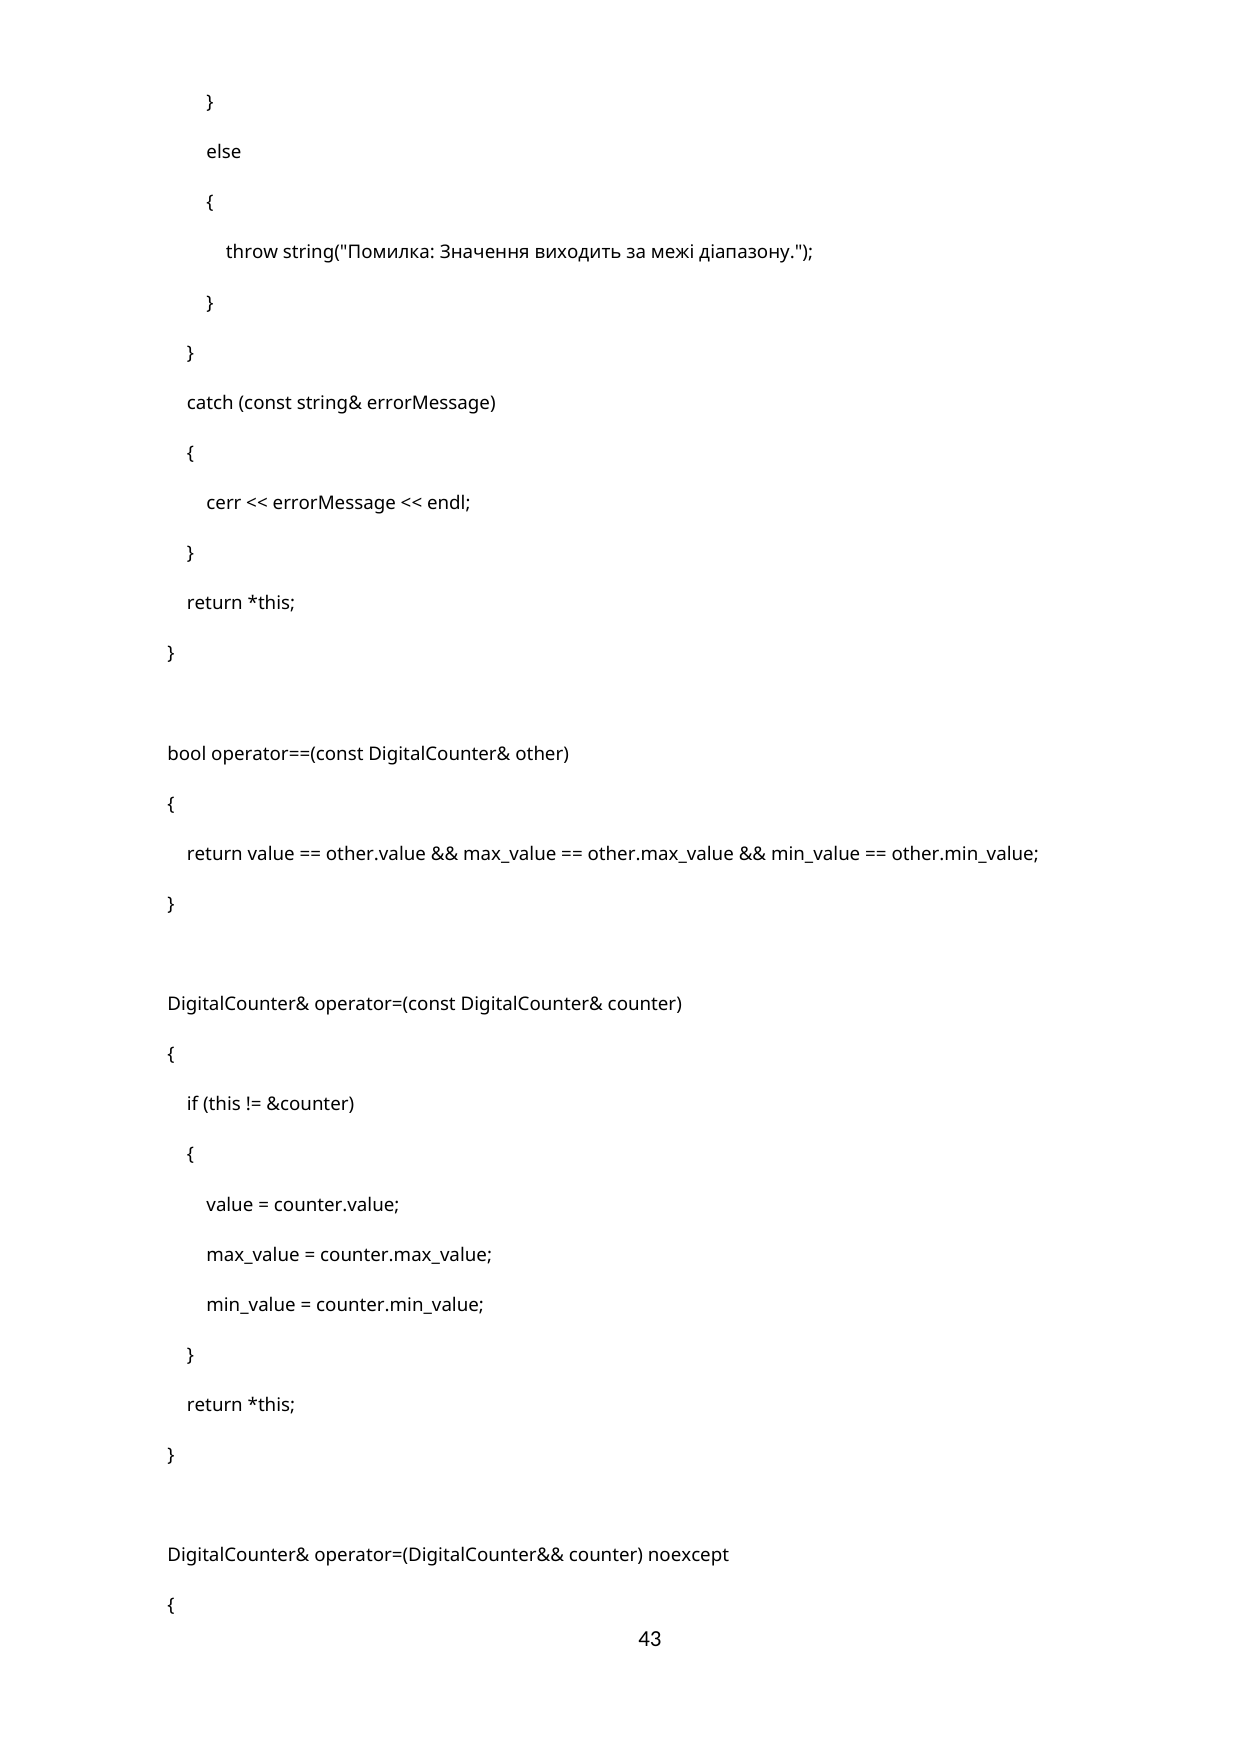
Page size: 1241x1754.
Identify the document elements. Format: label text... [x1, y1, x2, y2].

text bool operator==(const DigitalCounter& other) [148, 740, 1152, 765]
text return value == other.value && max_value == other.max_value && min_value == other.min_value; [148, 840, 1152, 866]
text return *this; [148, 589, 1152, 615]
text cerr << errorMessage << endl; [148, 489, 1152, 515]
text } [148, 88, 1152, 114]
text return *this; [148, 1391, 1152, 1417]
text { [148, 1592, 1152, 1617]
text { [148, 1141, 1152, 1166]
text { [148, 1041, 1152, 1066]
text { [148, 790, 1152, 816]
text } [148, 1341, 1152, 1367]
text min_value = counter.min_value; [148, 1291, 1152, 1317]
text throw string("Помилка: Значення виходить за межі діапазону."); [148, 239, 1152, 264]
text } [148, 289, 1152, 314]
text { [148, 439, 1152, 465]
text } [148, 1441, 1152, 1467]
text else [148, 139, 1152, 164]
text catch (const string& errorMessage) [148, 389, 1152, 415]
text DigitalCounter& operator=(const DigitalCounter& counter) [148, 990, 1152, 1016]
text } [148, 890, 1152, 916]
text } [148, 539, 1152, 565]
text { [148, 189, 1152, 214]
text max_value = counter.max_value; [148, 1241, 1152, 1266]
text if (this != &counter) [148, 1091, 1152, 1116]
text } [148, 640, 1152, 665]
text } [148, 339, 1152, 364]
text value = counter.value; [148, 1191, 1152, 1216]
text DigitalCounter& operator=(DigitalCounter&& counter) noexcept [148, 1542, 1152, 1567]
